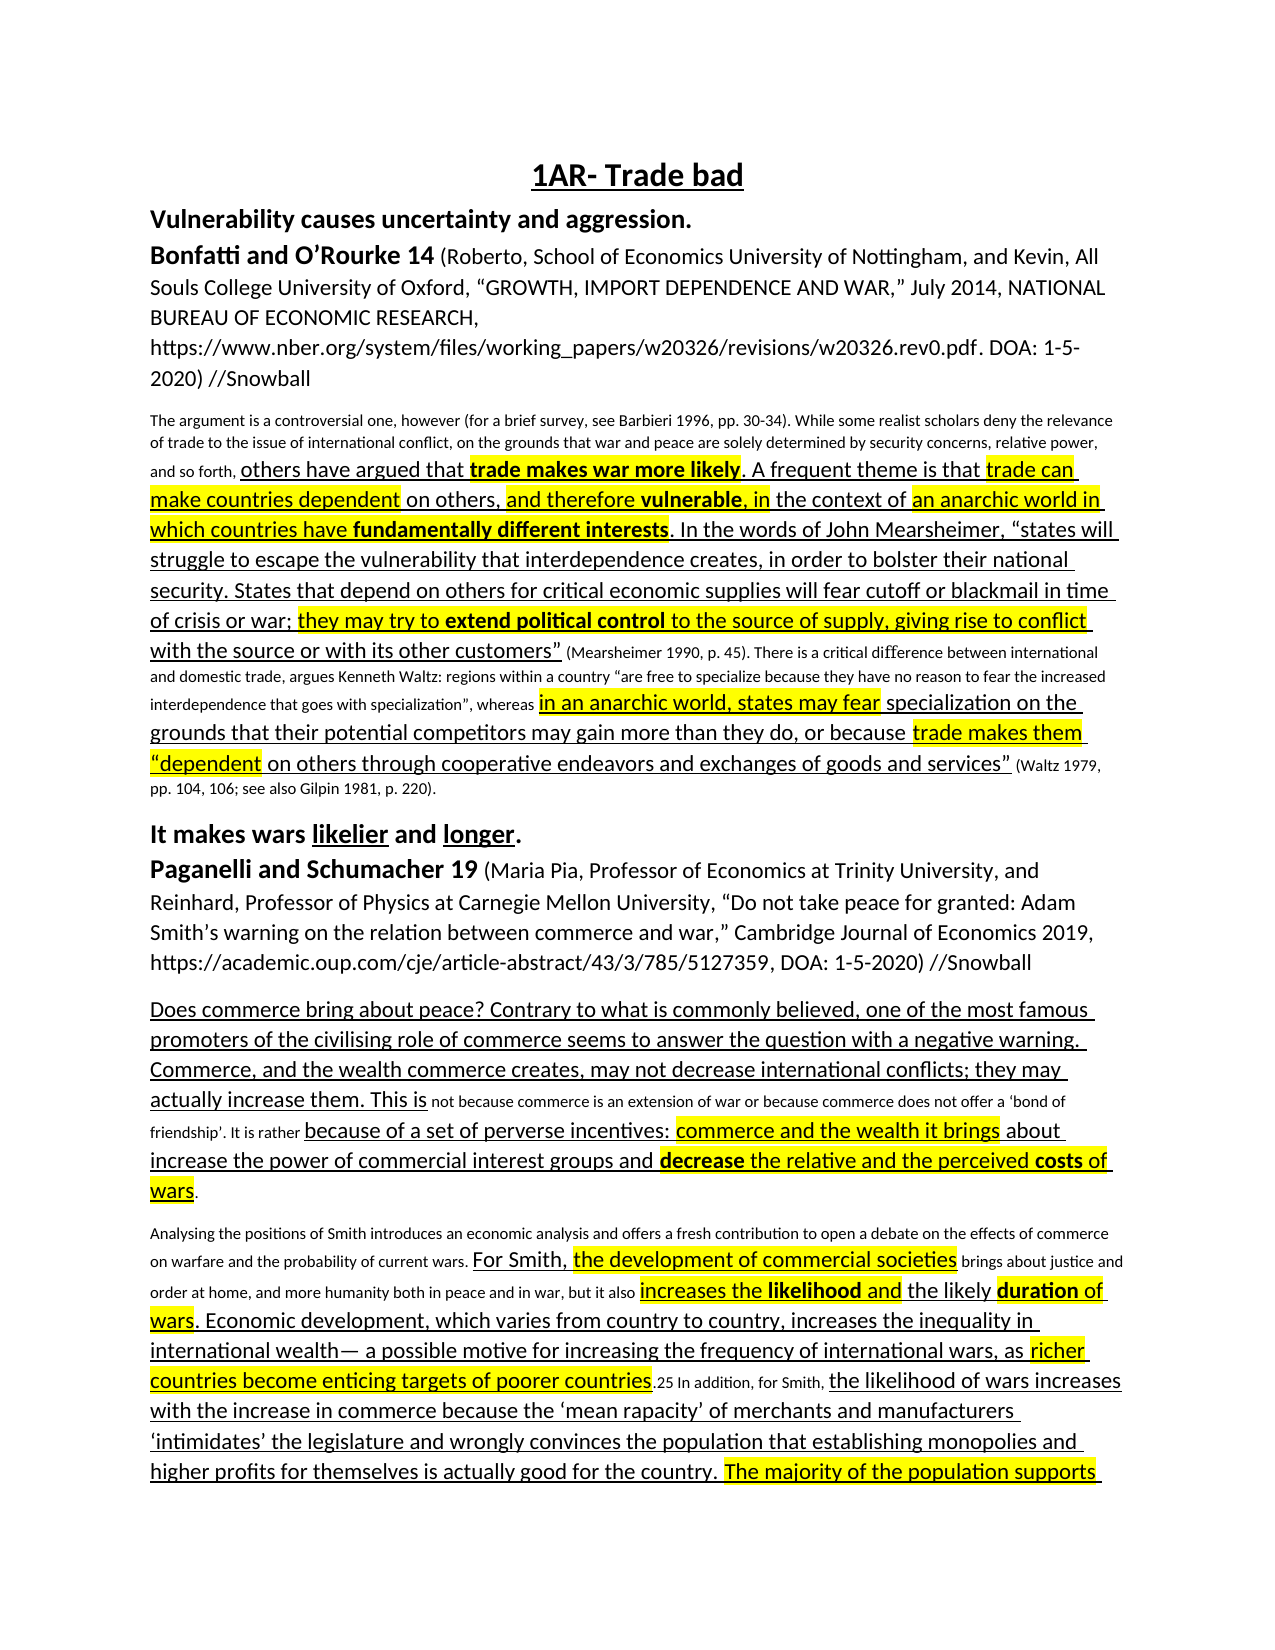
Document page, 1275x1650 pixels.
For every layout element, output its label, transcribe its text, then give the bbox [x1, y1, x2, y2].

subtitle Vulnerability causes uncertainty and aggression. [150, 202, 1125, 235]
text Paganelli and Schumacher 19 (Maria Pia, Professor of Economics at Trinity University, and Reinhard, Professor of Physics at Carnegie Mellon University, “Do not take peace for granted: Adam Smith’s warning on the relation between commerce and war,” Cambridge Journal of Economics 2019, https://academic.oup.com/cje/article-abstract/43/3/785/5127359, DOA: 1-5-2020) //Snowball [150, 852, 1125, 976]
text Does commerce bring about peace? Contrary to what is commonly believed, one of the most famous promoters of the civilising role of commerce seems to answer the question with a negative warning. Commerce, and the wealth commerce creates, may not decrease international conflicts; they may actually increase them. This is not because commerce is an extension of war or because commerce does not offer a ‘bond of friendship’. It is rather because of a set of perverse incentives: commerce and the wealth it brings about increase the power of commercial interest groups and decrease the relative and the perceived costs of wars. [150, 995, 1125, 1204]
subtitle 1AR- Trade bad [150, 154, 1125, 195]
subtitle It makes wars likelier and longer. [150, 817, 1125, 850]
text Bonfatti and O’Rourke 14 (Roberto, School of Economics University of Nottingham, and Kevin, All Souls College University of Oxford, “GROWTH, IMPORT DEPENDENCE AND WAR,” July 2014, NATIONAL BUREAU OF ECONOMIC RESEARCH, https://www.nber.org/system/files/working_papers/w20326/revisions/w20326.rev0.pdf. DOA: 1-5-2020) //Snowball [150, 238, 1125, 392]
text The argument is a controversial one, however (for a brief survey, see Barbieri 1996, pp. 30-34). While some realist scholars deny the relevance of trade to the issue of international conflict, on the grounds that war and peace are solely determined by security concerns, relative power, and so forth, others have argued that trade makes war more likely. A frequent theme is that trade can make countries dependent on others, and therefore vulnerable, in the context of an anarchic world in which countries have fundamentally different interests. In the words of John Mearsheimer, “states will struggle to escape the vulnerability that interdependence creates, in order to bolster their national security. States that depend on others for critical economic supplies will fear cutoff or blackmail in time of crisis or war; they may try to extend political control to the source of supply, giving rise to conflict with the source or with its other customers” (Mearsheimer 1990, p. 45). There is a critical difference between international and domestic trade, argues Kenneth Waltz: regions within a country “are free to specialize because they have no reason to fear the increased interdependence that goes with specialization”, whereas in an anarchic world, states may fear specialization on the grounds that their potential competitors may gain more than they do, or because trade makes them “dependent on others through cooperative endeavors and exchanges of goods and services” (Waltz 1979, pp. 104, 106; see also Gilpin 1981, p. 220). [150, 411, 1125, 799]
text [150, 1223, 1125, 1485]
